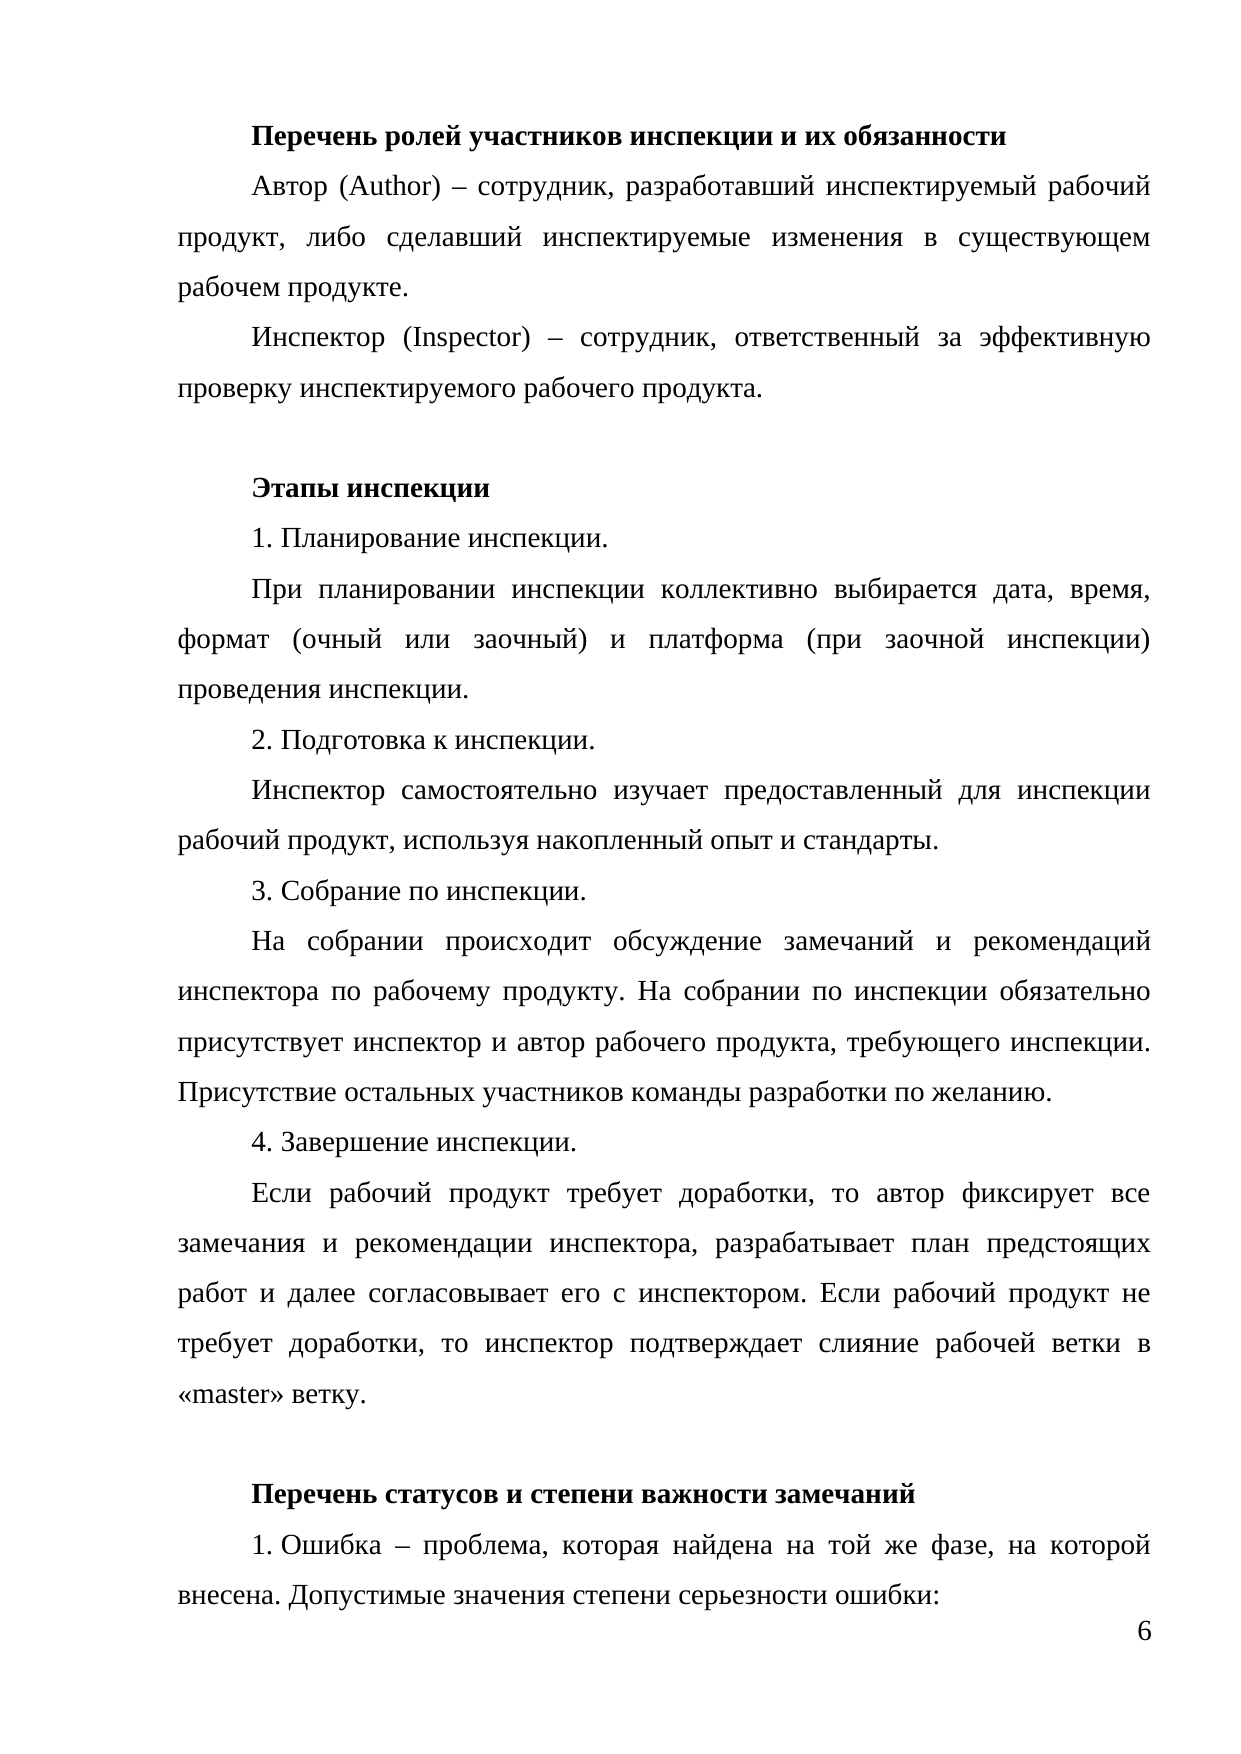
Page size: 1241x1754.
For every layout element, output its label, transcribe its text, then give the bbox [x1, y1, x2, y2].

list Планирование инспекции. [177, 521, 1152, 554]
list Собрание по инспекции. [177, 873, 1152, 906]
text Перечень статусов и степени важности замечаний [177, 1477, 1152, 1510]
text Перечень ролей участников инспекции и их обязанности [177, 118, 1152, 152]
text Этапы инспекции [177, 470, 1152, 504]
list Завершение инспекции. [177, 1124, 1152, 1158]
text Инспектор самостоятельно изучает предоставленный для инспекции рабочий продукт, используя накопленный опыт и стандарты. [177, 772, 1152, 856]
text Если рабочий продукт требует доработки, то автор фиксирует все замечания и рекомендации инспектора, разрабатывает план предстоящих работ и далее согласовывает его с инспектором. Если рабочий продукт не требует доработки, то инспектор подтверждает слияние рабочей ветки в «master» ветку. [177, 1175, 1152, 1409]
list Ошибка – проблема, которая найдена на той же фазе, на которой внесена. Допустимые значения степени серьезности ошибки: [177, 1527, 1152, 1611]
list Подготовка к инспекции. [177, 722, 1152, 755]
text Инспектор (Inspector) – сотрудник, ответственный за эффективную проверку инспектируемого рабочего продукта. [177, 319, 1152, 403]
text Автор (Author) – сотрудник, разработавший инспектируемый рабочий продукт, либо сделавший инспектируемые изменения в существующем рабочем продукте. [177, 168, 1152, 303]
text При планировании инспекции коллективно выбирается дата, время, формат (очный или заочный) и платформа (при заочной инспекции) проведения инспекции. [177, 571, 1152, 705]
text На собрании происходит обсуждение замечаний и рекомендаций инспектора по рабочему продукту. На собрании по инспекции обязательно присутствует инспектор и автор рабочего продукта, требующего инспекции. Присутствие остальных участников команды разработки по желанию. [177, 923, 1152, 1108]
